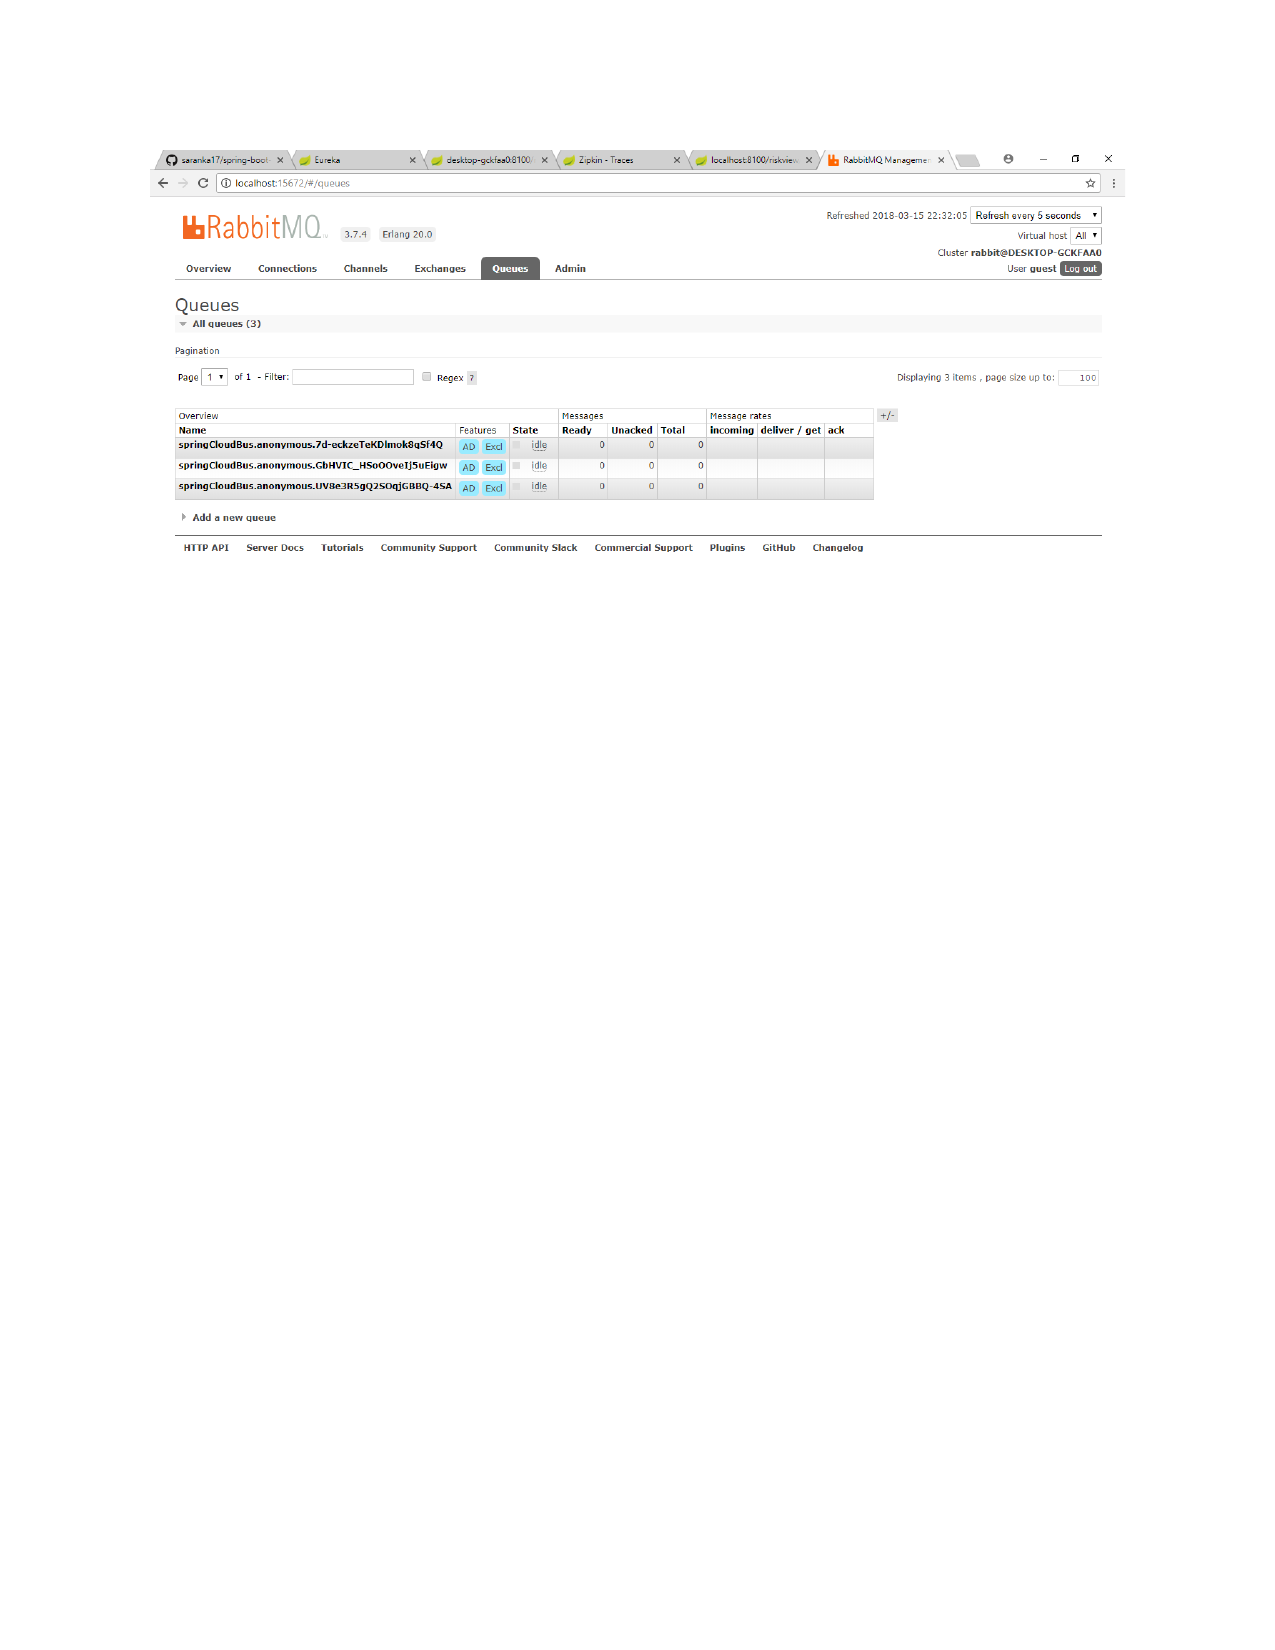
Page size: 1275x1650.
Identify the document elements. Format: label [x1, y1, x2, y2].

picture [150, 150, 1125, 670]
